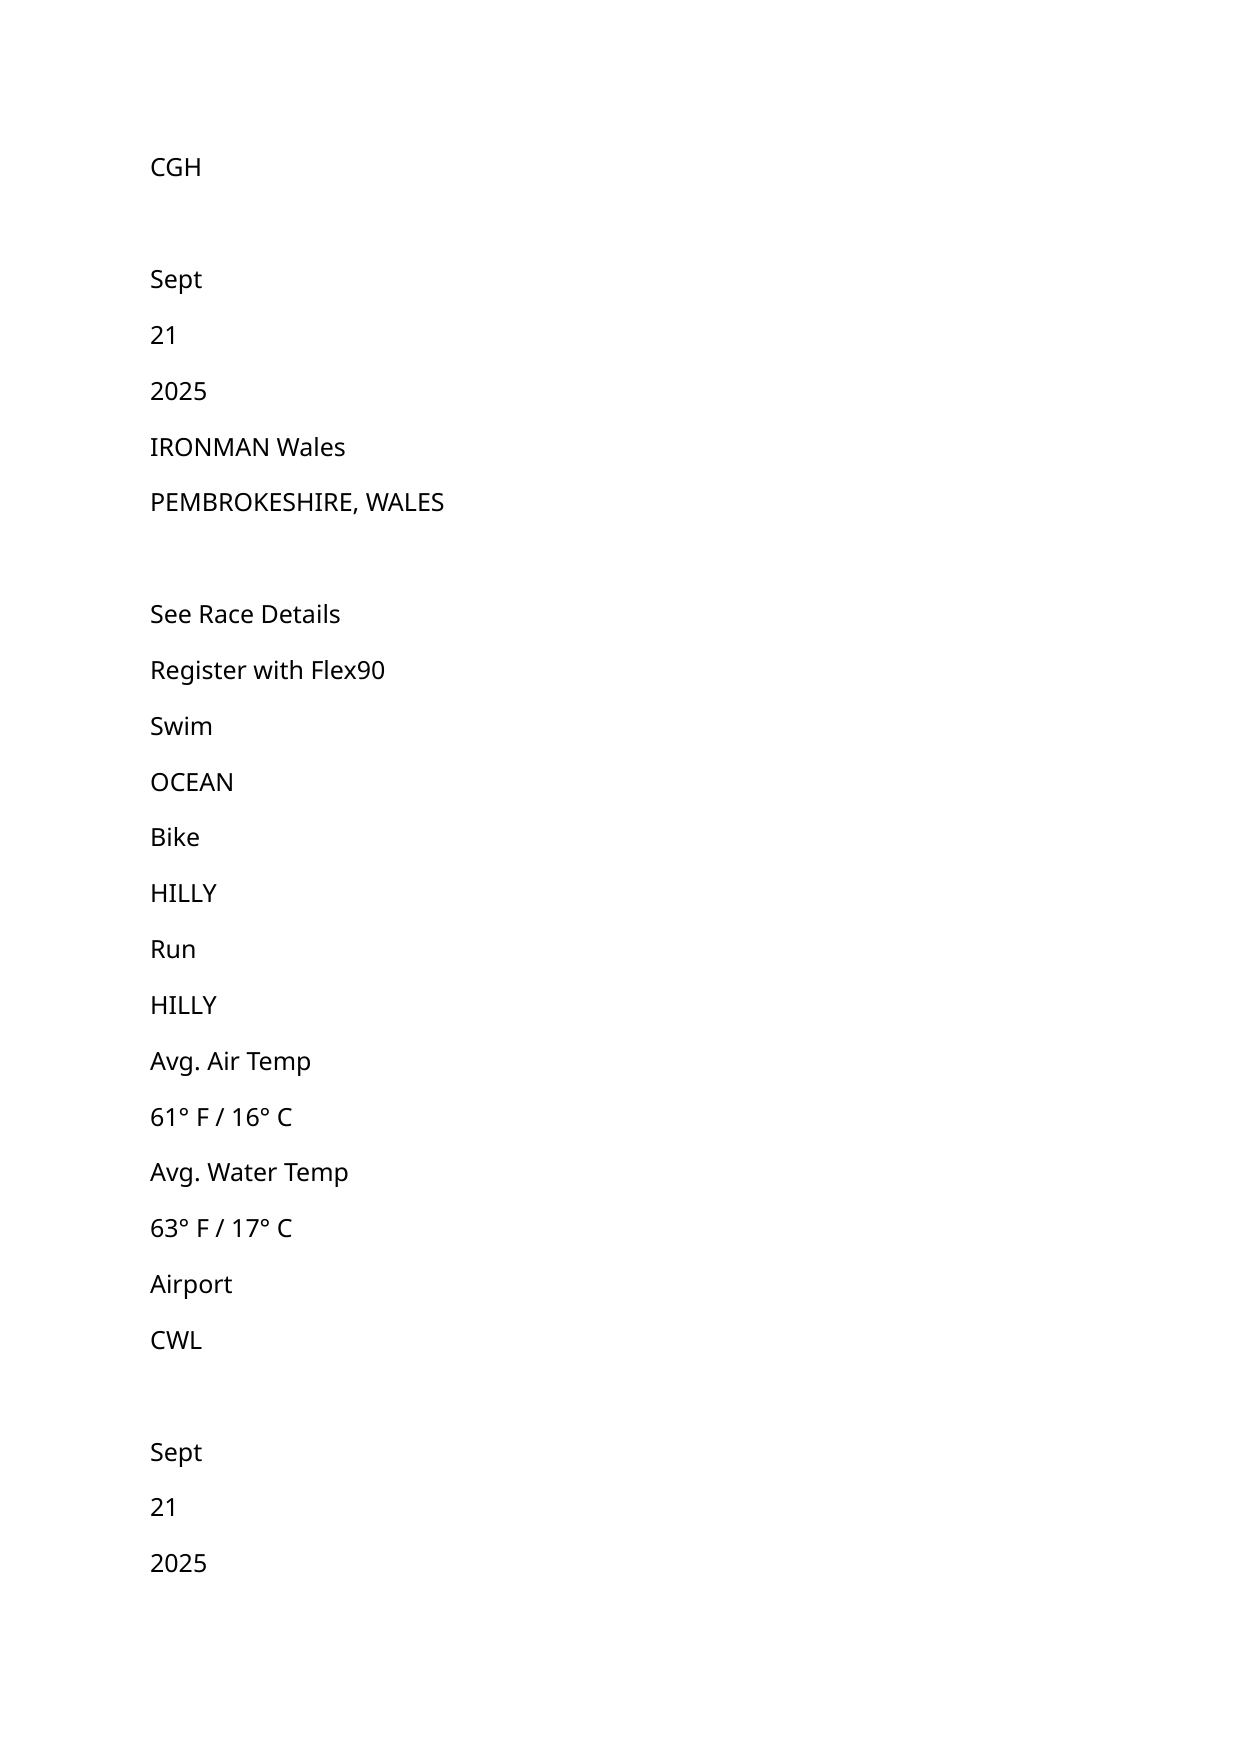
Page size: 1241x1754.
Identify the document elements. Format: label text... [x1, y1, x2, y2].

text 63° F / 17° C [150, 1211, 1090, 1245]
text 2025 [150, 1546, 1090, 1580]
text CGH [150, 150, 1090, 184]
text Sept [150, 1434, 1090, 1468]
text OCEAN [150, 764, 1090, 798]
text HILLY [150, 876, 1090, 910]
text 21 [150, 317, 1090, 352]
text IRONMAN Wales [150, 429, 1090, 463]
text Sept [150, 262, 1090, 296]
text 21 [150, 1490, 1090, 1524]
text HILLY [150, 987, 1090, 1022]
text Swim [150, 708, 1090, 742]
text Register with Flex90 [150, 652, 1090, 687]
text 2025 [150, 373, 1090, 407]
text CWL [150, 1322, 1090, 1357]
text Bike [150, 820, 1090, 854]
text 61° F / 16° C [150, 1099, 1090, 1133]
text PEMBROKESHIRE, WALES [150, 485, 1090, 519]
text See Race Details [150, 597, 1090, 631]
text Airport [150, 1267, 1090, 1301]
text Avg. Water Temp [150, 1155, 1090, 1189]
text Run [150, 932, 1090, 966]
text Avg. Air Temp [150, 1043, 1090, 1077]
